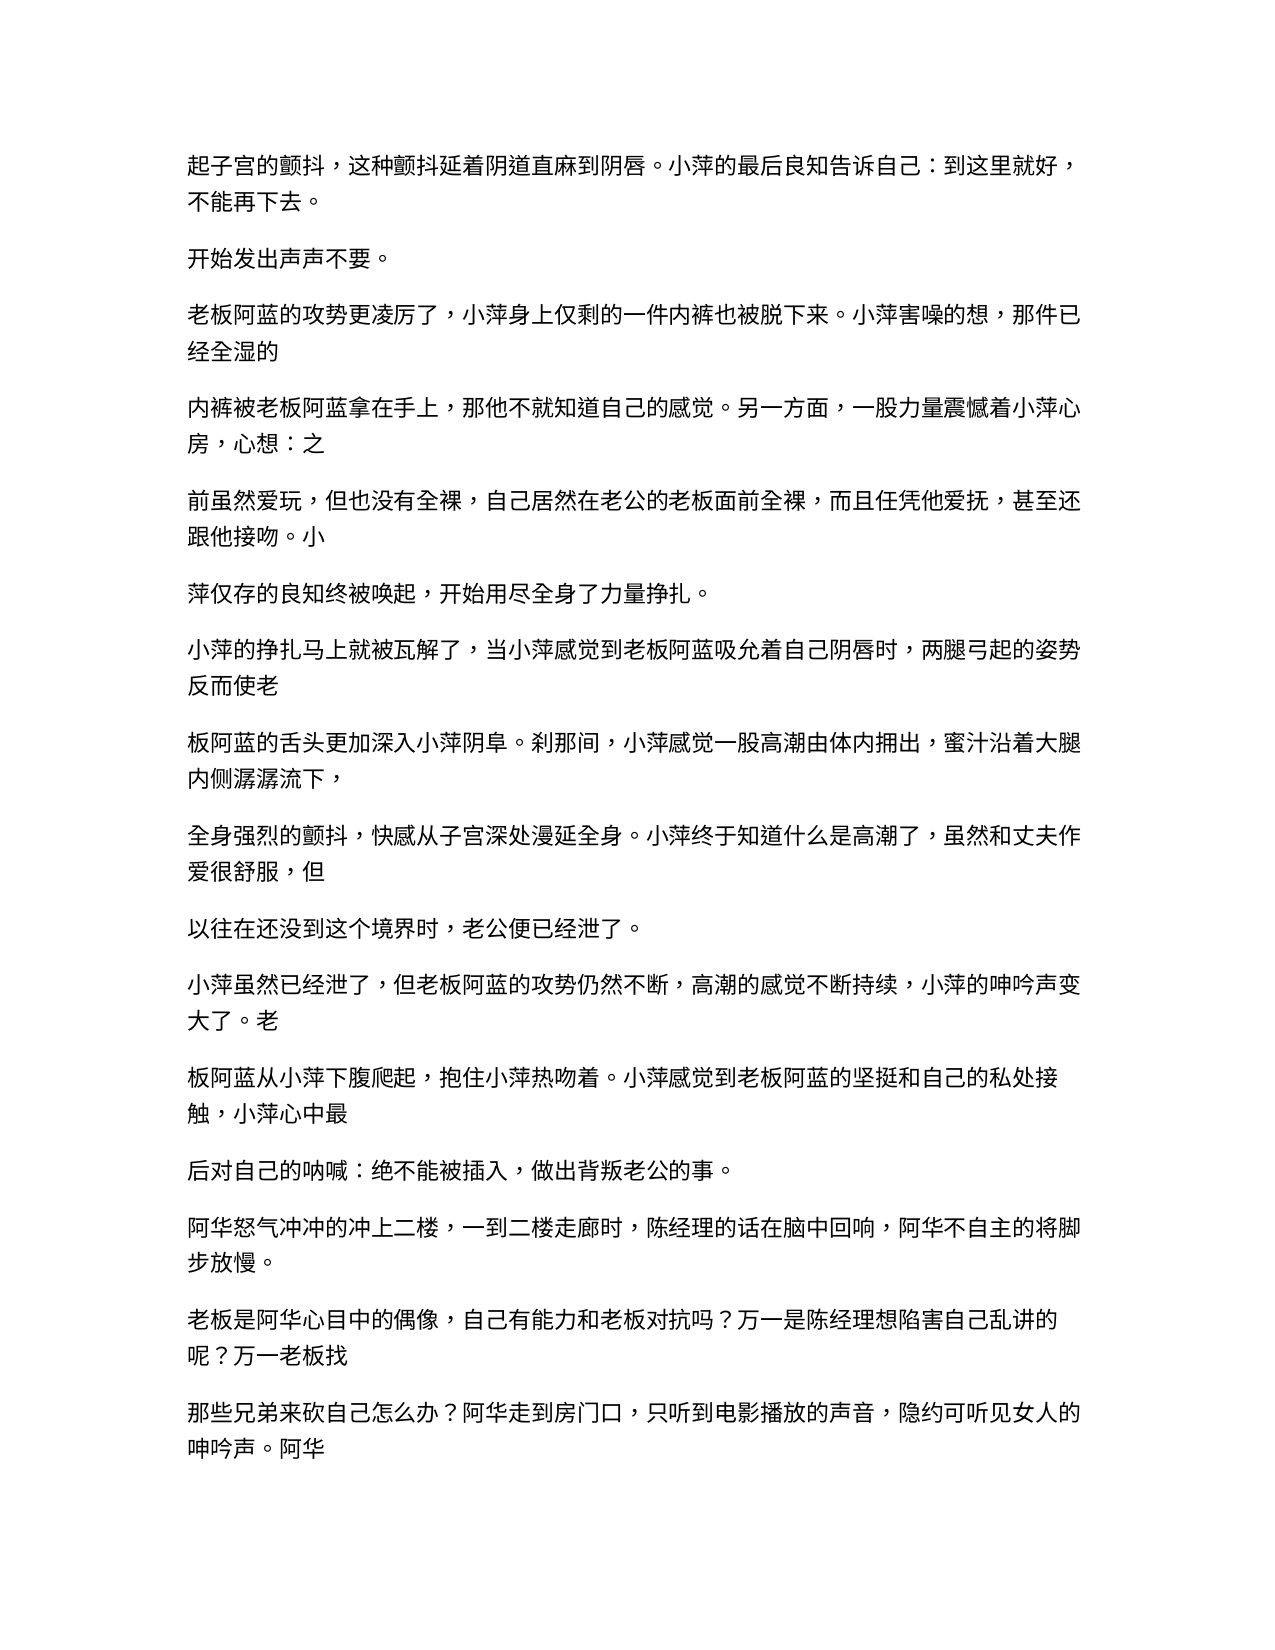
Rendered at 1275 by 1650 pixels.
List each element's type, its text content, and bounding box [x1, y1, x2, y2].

text 起子宫的颤抖，这种颤抖延着阴道直麻到阴唇。小萍的最后良知告诉自己∶到这里就好，不能再下去。 [187, 150, 1087, 217]
text 前虽然爱玩，但也没有全裸，自己居然在老公的老板面前全裸，而且任凭他爱抚，甚至还跟他接吻。小 [187, 485, 1087, 552]
text 开始发出声声不要。 [187, 243, 1087, 274]
text 阿华怒气冲冲的冲上二楼，一到二楼走廊时，陈经理的话在脑中回响，阿华不自主的将脚步放慢。 [187, 1211, 1087, 1279]
text 全身强烈的颤抖，快感从子宫深处漫延全身。小萍终于知道什么是高潮了，虽然和丈夫作爱很舒服，但 [187, 820, 1087, 887]
text 那些兄弟来砍自己怎么办？阿华走到房门口，只听到电影播放的声音，隐约可听见女人的呻吟声。阿华 [187, 1397, 1087, 1464]
text 萍仅存的良知终被唤起，开始用尽全身了力量挣扎。 [187, 578, 1087, 609]
text 后对自己的呐喊∶绝不能被插入，做出背叛老公的事。 [187, 1155, 1087, 1186]
text 老板是阿华心目中的偶像，自己有能力和老板对抗吗？万一是陈经理想陷害自己乱讲的呢？万一老板找 [187, 1304, 1087, 1371]
text 板阿蓝从小萍下腹爬起，抱住小萍热吻着。小萍感觉到老板阿蓝的坚挺和自己的私处接触，小萍心中最 [187, 1062, 1087, 1129]
text 内裤被老板阿蓝拿在手上，那他不就知道自己的感觉。另一方面，一股力量震憾着小萍心房，心想∶之 [187, 392, 1087, 459]
text 板阿蓝的舌头更加深入小萍阴阜。刹那间，小萍感觉一股高潮由体内拥出，蜜汁沿着大腿内侧潺潺流下， [187, 727, 1087, 794]
text 老板阿蓝的攻势更凌厉了，小萍身上仅剩的一件内裤也被脱下来。小萍害噪的想，那件已经全湿的 [187, 299, 1087, 367]
text 以往在还没到这个境界时，老公便已经泄了。 [187, 912, 1087, 944]
text 小萍虽然已经泄了，但老板阿蓝的攻势仍然不断，高潮的感觉不断持续，小萍的呻吟声变大了。老 [187, 969, 1087, 1036]
text 小萍的挣扎马上就被瓦解了，当小萍感觉到老板阿蓝吸允着自己阴唇时，两腿弓起的姿势反而使老 [187, 634, 1087, 702]
